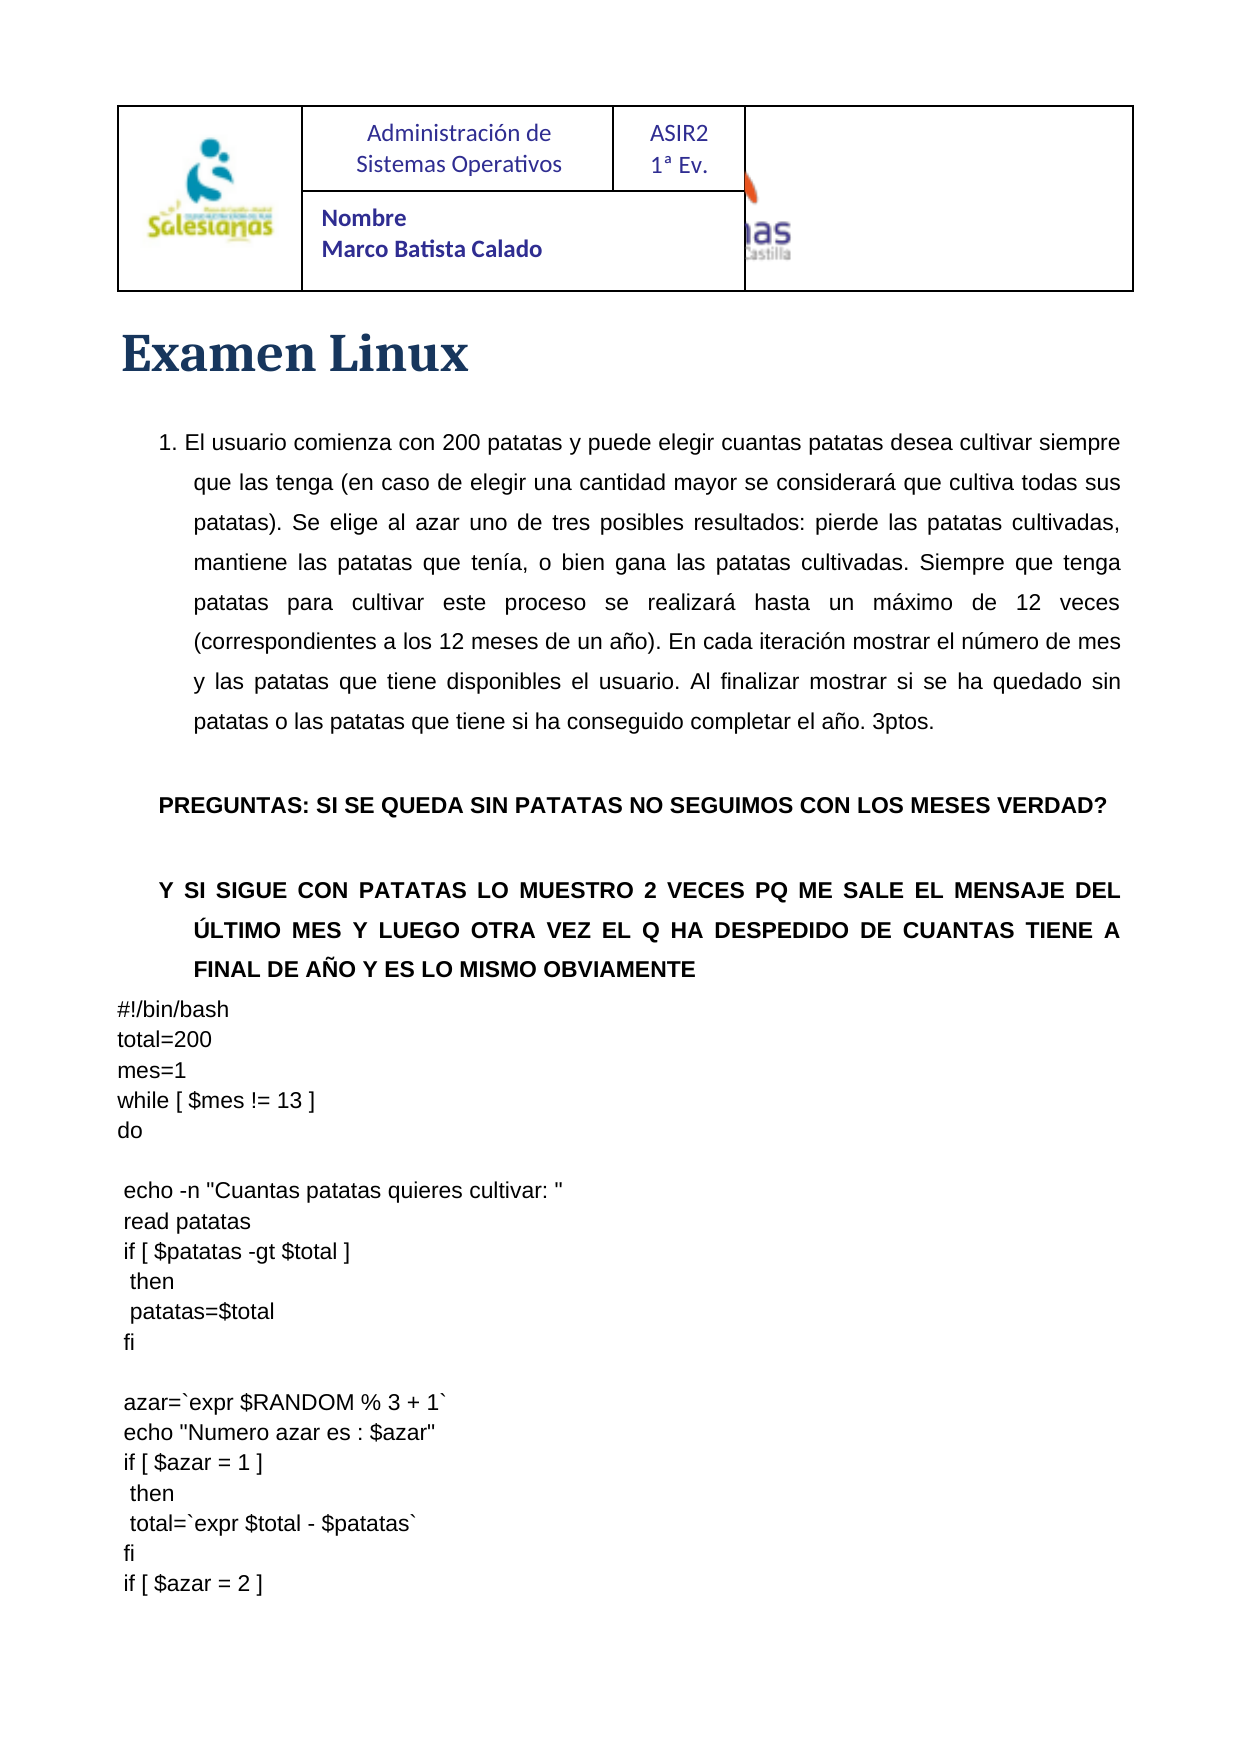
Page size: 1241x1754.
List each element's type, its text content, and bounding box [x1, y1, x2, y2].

text PREGUNTAS: SI SE QUEDA SIN PATATAS NO SEGUIMOS CON LOS MESES VERDAD? [158, 792, 1121, 819]
text mes=1 [117, 1057, 1133, 1083]
text if [ $azar = 2 ] [117, 1570, 1133, 1597]
table_header [746, 279, 1132, 290]
text azar=`expr $RANDOM % 3 + 1` [117, 1389, 1133, 1415]
text total=200 [117, 1026, 1133, 1053]
text if [ $azar = 1 ] [117, 1449, 1133, 1476]
text total=`expr $total - $patatas` [117, 1510, 1133, 1536]
picture [744, 117, 1134, 279]
text patatas=$total [117, 1298, 1133, 1325]
text while [ $mes != 13 ] [117, 1087, 1133, 1113]
table_header ASIR2 1ª Ev. [614, 107, 744, 190]
text Examen Linux [121, 322, 1133, 385]
text if [ $patatas -gt $total ] [117, 1238, 1133, 1264]
text Y SI SIGUE CON PATATAS LO MUESTRO 2 VECES PQ ME SALE EL MENSAJE DEL ÚLTIMO MES Y LUEGO OTRA VEZ EL Q HA DESPEDIDO DE CUANTAS TIENE A FINAL DE AÑO Y ES LO MISMO OBVIAMENTE [158, 877, 1121, 983]
text 1. El usuario comienza con 200 patatas y puede elegir cuantas patatas desea cultivar siempre que las tenga (en caso de elegir una cantidad mayor se considerará que cultiva todas sus patatas). Se elige al azar uno de tres posibles resultados: pierde las patatas cultivadas, mantiene las patatas que tenía, o bien gana las patatas cultivadas. Siempre que tenga patatas para cultivar este proceso se realizará hasta un máximo de 12 veces (correspondientes a los 12 meses de un año). En cada iteración mostrar el número de mes y las patatas que tiene disponibles el usuario. Al finalizar mostrar si se ha quedado sin patatas o las patatas que tiene si ha conseguido completar el año. 3ptos. [158, 429, 1121, 734]
text read patatas [117, 1208, 1133, 1234]
text echo "Numero azar es : $azar" [117, 1419, 1133, 1446]
table_header [746, 107, 1132, 117]
text then [117, 1268, 1133, 1294]
table_header [119, 107, 301, 290]
table_header Administración de Sistemas Operativos [303, 107, 612, 190]
text fi [117, 1328, 1133, 1355]
text fi [117, 1540, 1133, 1566]
text do [117, 1117, 1133, 1143]
text then [117, 1479, 1133, 1506]
table_cell Nombre Marco Batista Calado [303, 192, 744, 290]
text echo -n "Cuantas patatas quieres cultivar: " [117, 1177, 1133, 1204]
text #!/bin/bash [117, 996, 1133, 1023]
picture [135, 117, 285, 267]
